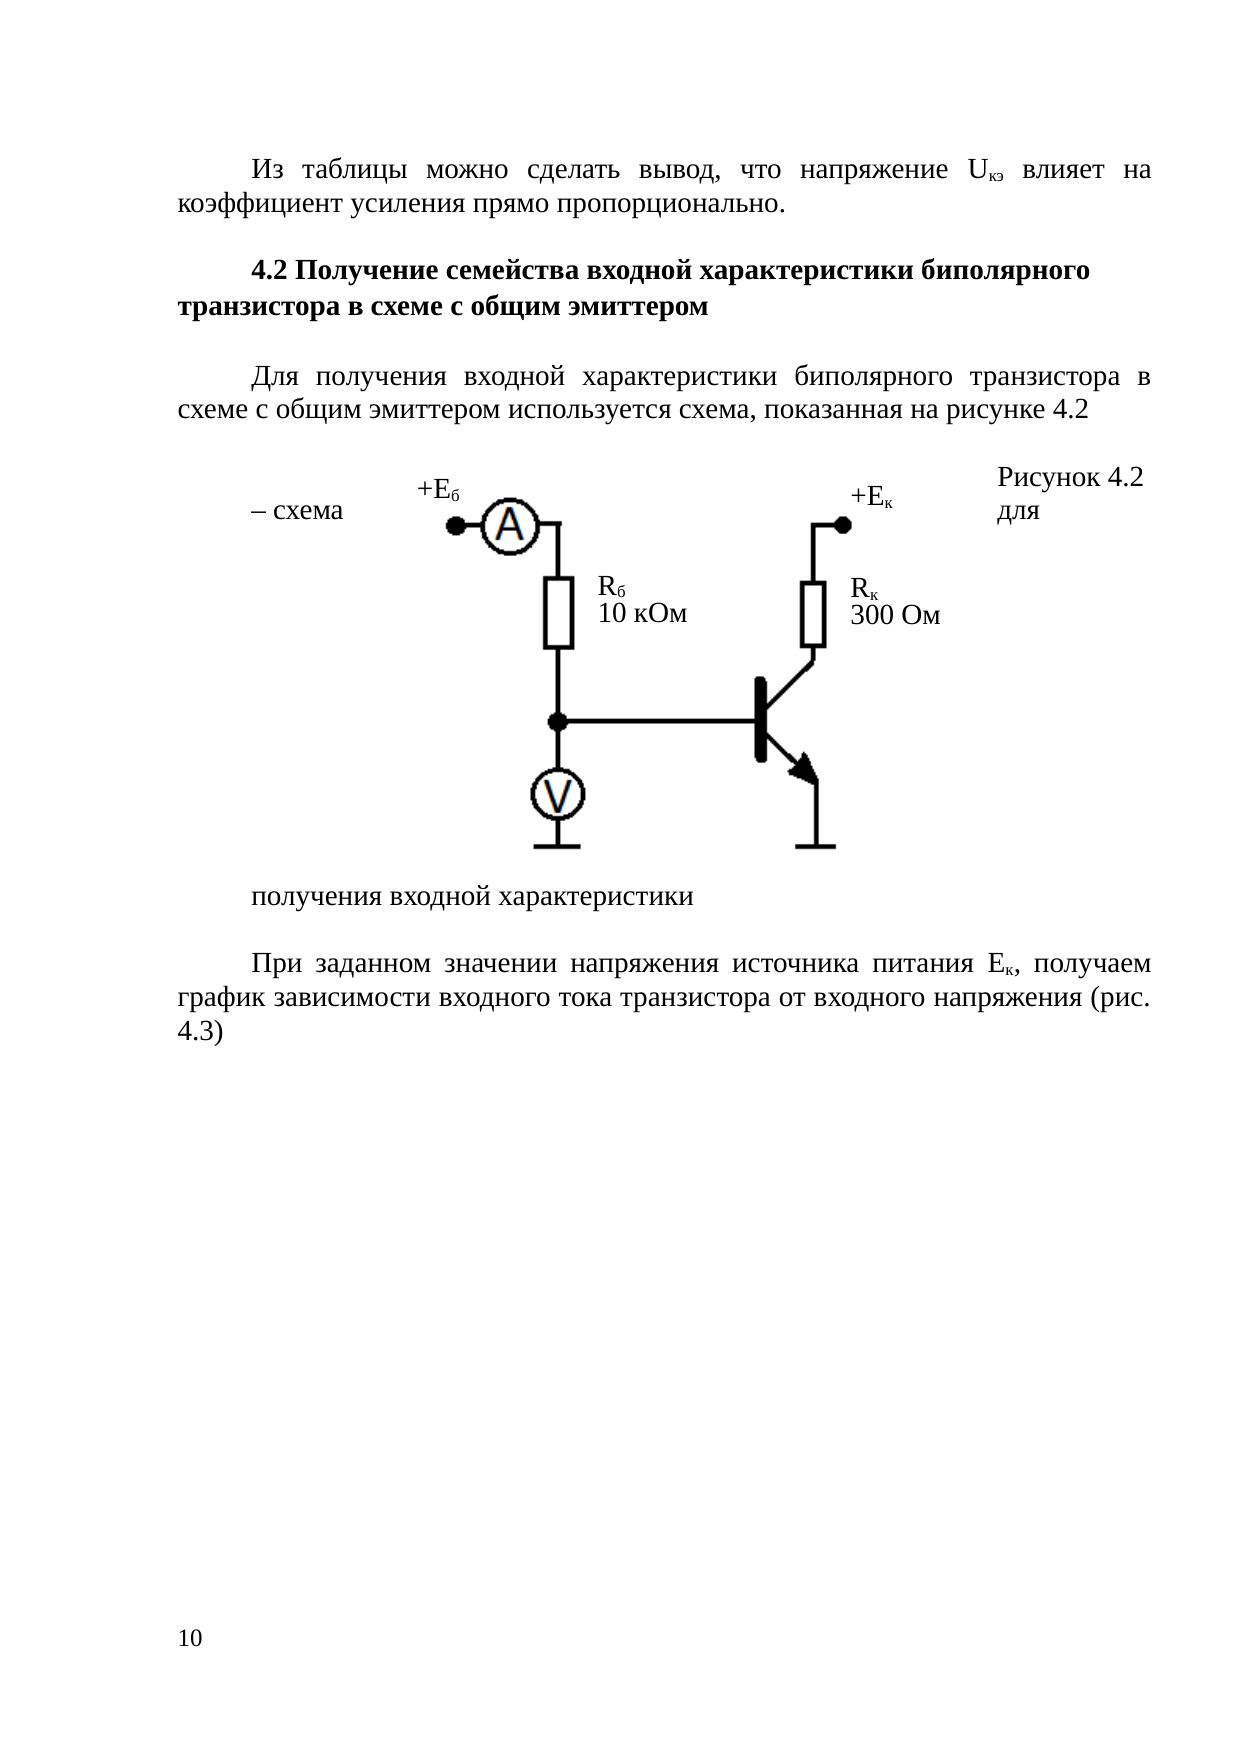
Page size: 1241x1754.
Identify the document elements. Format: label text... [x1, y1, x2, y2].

text При заданном значении напряжения источника питания Eк, получаем график зависимости входного тока транзистора от входного напряжения (рис. 4.3) [177, 946, 1152, 1046]
picture [429, 477, 902, 879]
text Для получения входной характеристики биполярного транзистора в схеме с общим эмиттером используется схема, показанная на рисунке 4.2 [177, 358, 1152, 425]
text Из таблицы можно сделать вывод, что напряжение Uкэ влияет на коэффициент усиления прямо пропорционально. [177, 152, 1152, 219]
text 4.2 Получение семейства входной характеристики биполярного транзистора в схеме с общим эмиттером [177, 252, 1152, 322]
